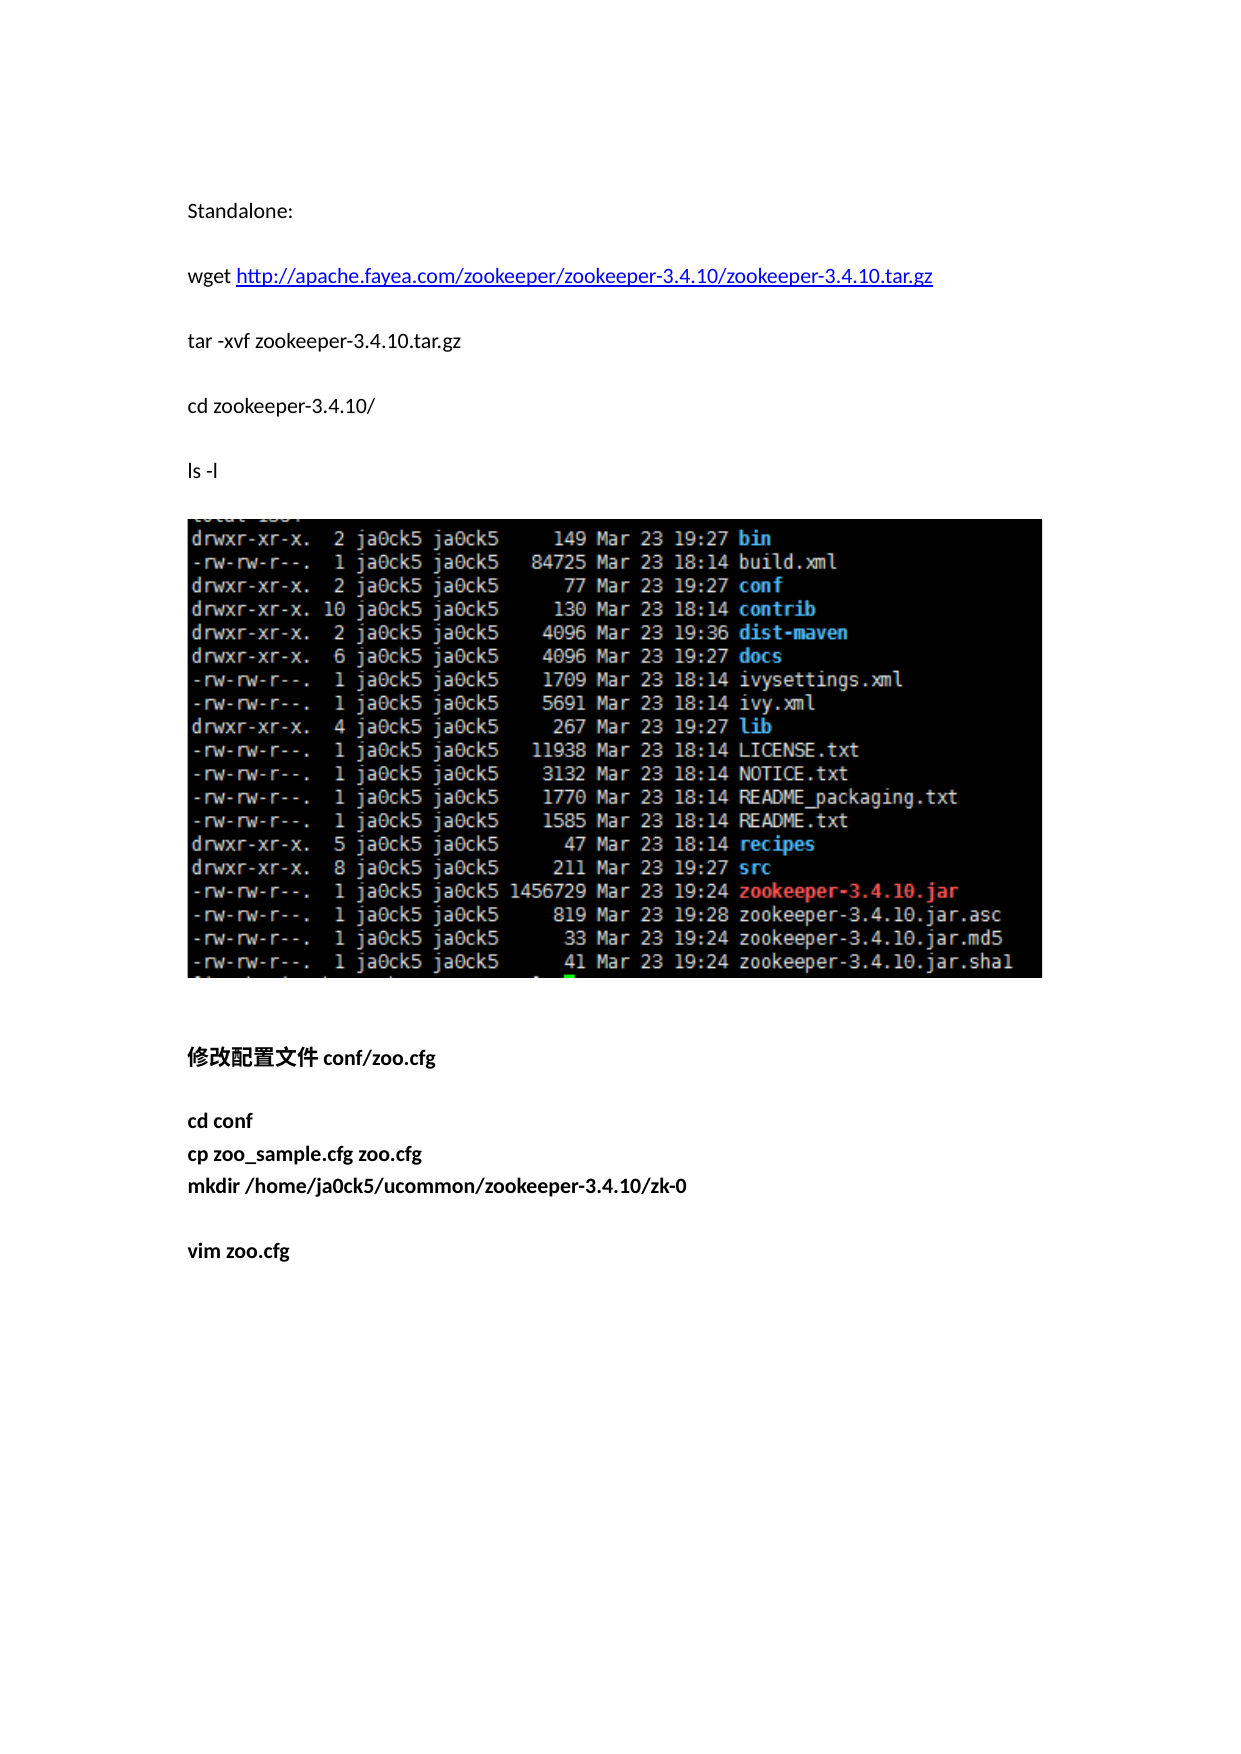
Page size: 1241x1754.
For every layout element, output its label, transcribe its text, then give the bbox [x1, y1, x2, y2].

picture [187, 519, 1043, 978]
text 修改配置文件conf/zoo.cfg [187, 1039, 1053, 1072]
text cp zoo_sample.cfg zoo.cfg [187, 1137, 1053, 1169]
text vim zoo.cfg [187, 1234, 1053, 1267]
text mkdir /home/ja0ck5/ucommon/zookeeper-3.4.10/zk-0 [187, 1169, 1053, 1202]
text Standalone: [187, 194, 1053, 227]
text wget http://apache.fayea.com/zookeeper/zookeeper-3.4.10/zookeeper-3.4.10.tar.gz [187, 259, 1053, 292]
text cd conf [187, 1104, 1053, 1137]
text ls -l [187, 454, 1053, 487]
text tar -xvf zookeeper-3.4.10.tar.gz [187, 324, 1053, 357]
text cd zookeeper-3.4.10/ [187, 389, 1053, 422]
